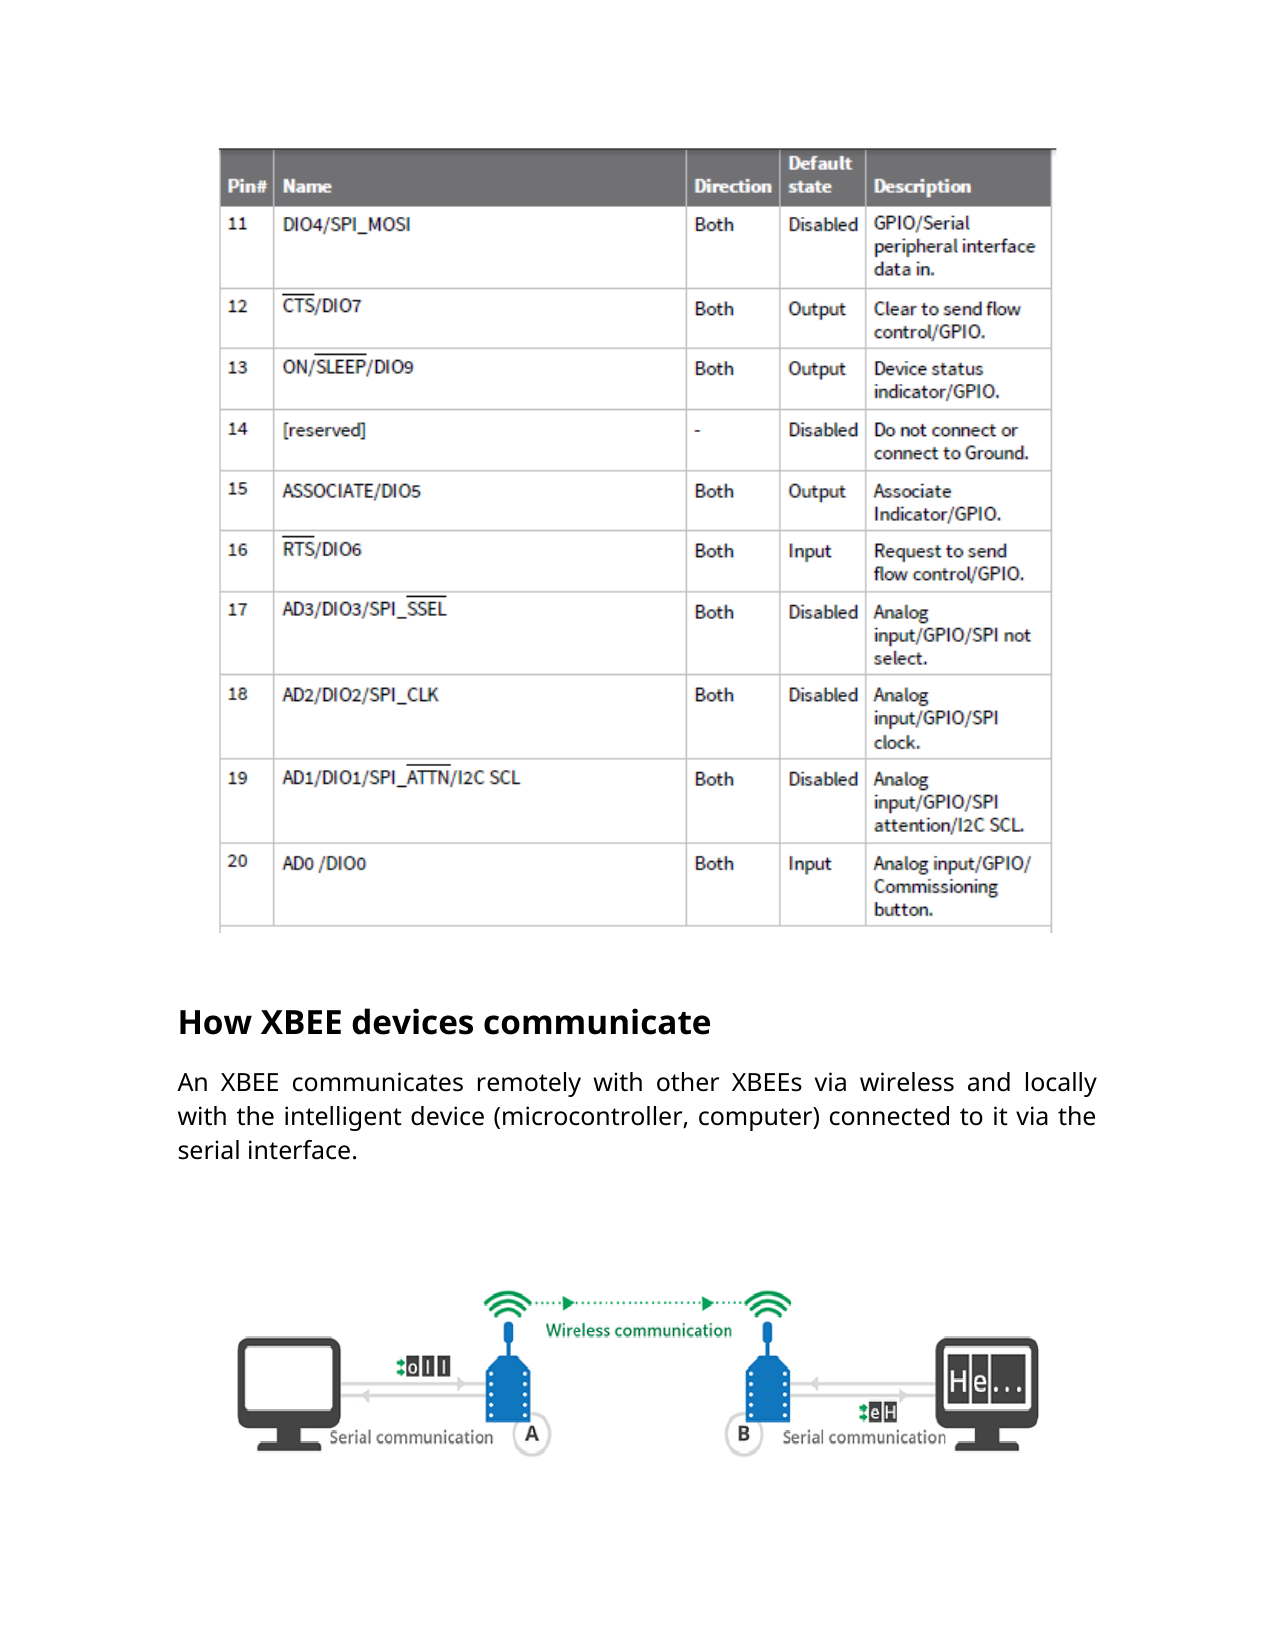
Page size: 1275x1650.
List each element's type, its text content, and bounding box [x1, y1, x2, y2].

picture [177, 1232, 1067, 1495]
picture [218, 147, 1057, 933]
text How XBEE devices communicate [177, 999, 1098, 1044]
text An XBEE communicates remotely with other XBEEs via wireless and locally with the intelligent device (microcontroller, computer) connected to it via the serial interface. [177, 1064, 1098, 1167]
